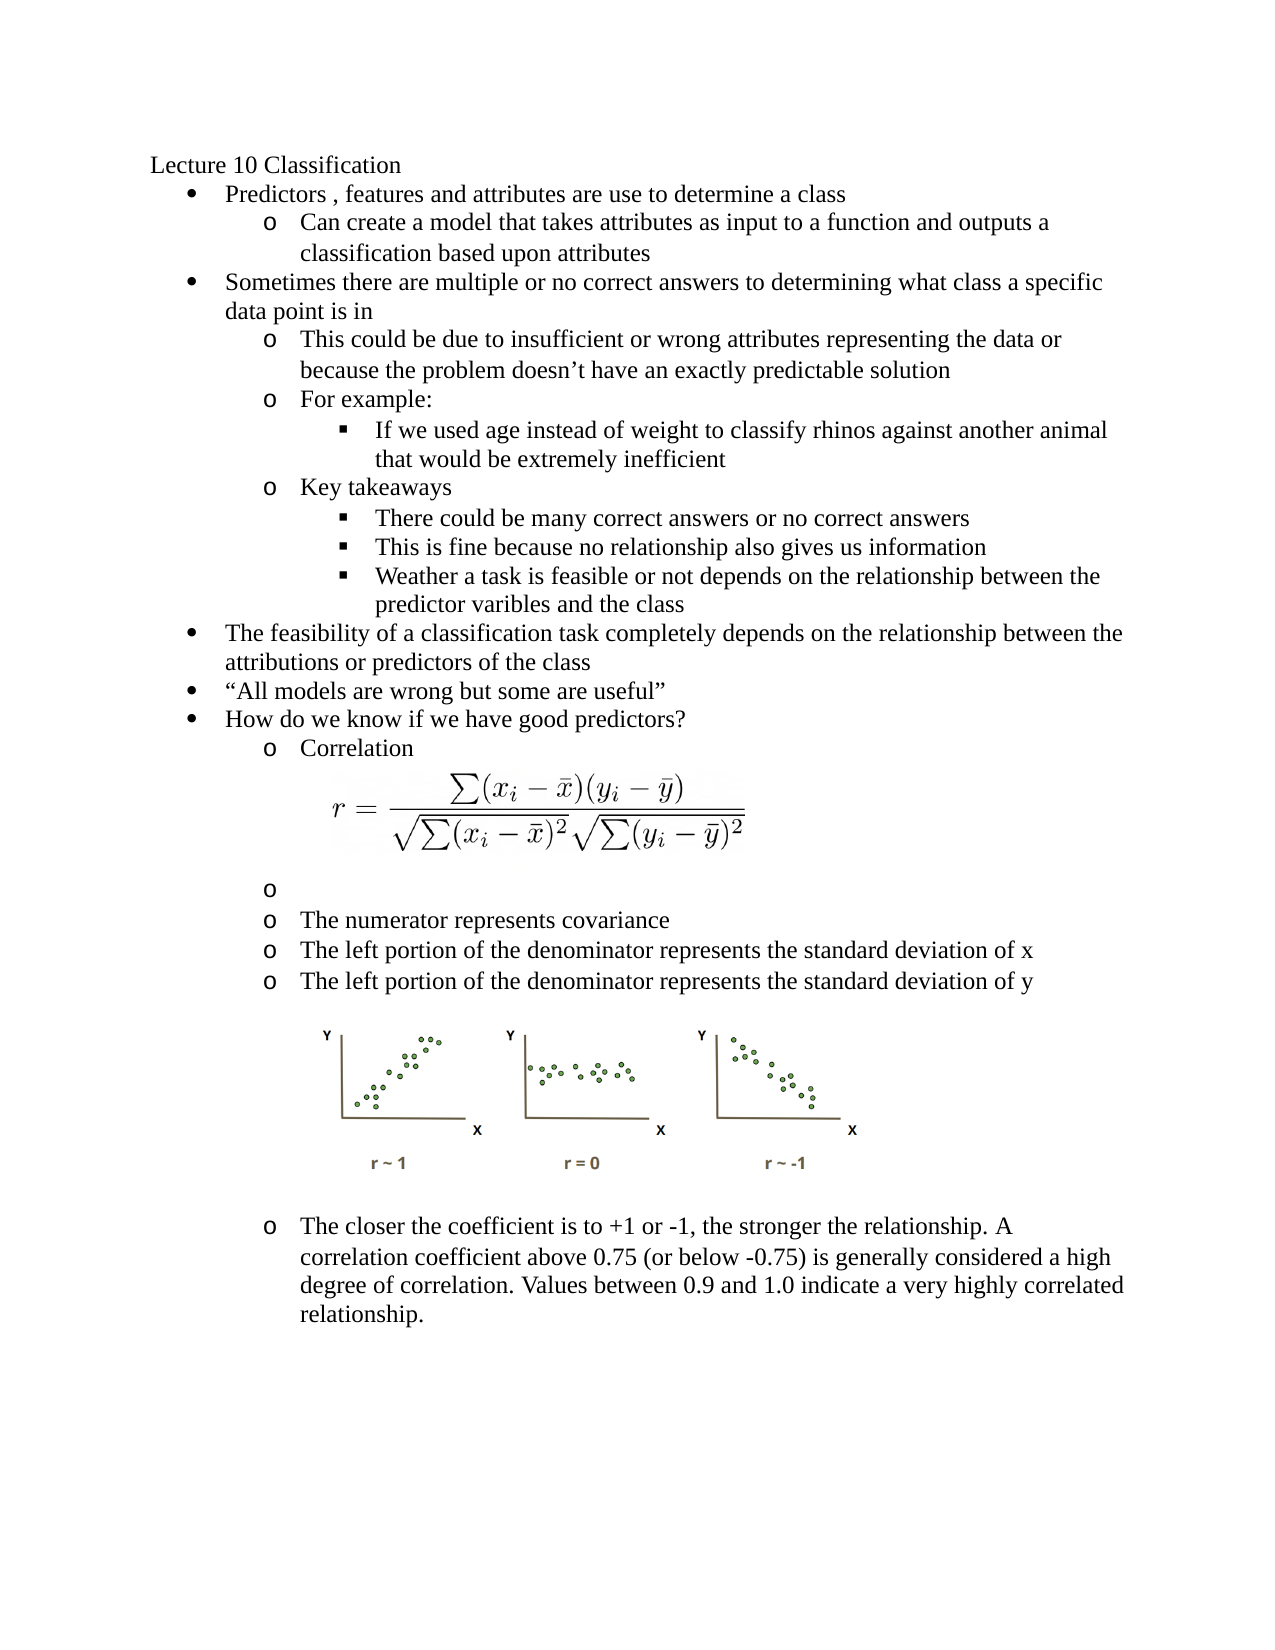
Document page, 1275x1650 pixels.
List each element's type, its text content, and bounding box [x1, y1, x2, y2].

list How do we know if we have good predictors? [187, 704, 1125, 733]
list Correlation [262, 733, 1125, 764]
list The numerator represents covariance [262, 905, 1125, 936]
list Key takeaways [262, 472, 1125, 503]
list This could be due to insufficient or wrong attributes representing the data or because the problem doesn’t have an exactly predictable solution [262, 324, 1125, 384]
list Can create a model that takes attributes as input to a function and outputs a classification based upon attributes [262, 207, 1125, 267]
list Sometimes there are multiple or no correct answers to determining what class a specific data point is in [187, 267, 1125, 324]
list The feasibility of a classification task completely depends on the relationship between the attributions or predictors of the class [187, 618, 1125, 676]
list The closer the coefficient is to +1 or -1, the stronger the relationship. A correlation coefficient above 0.75 (or below -0.75) is generally considered a high degree of correlation. Values between 0.9 and 1.0 indicate a very highly correlated relationship. [262, 1211, 1125, 1328]
list This is fine because no relationship also gives us information [337, 532, 1125, 561]
text Lecture 10 Classification [150, 150, 1125, 179]
list Weather a task is feasible or not depends on the relationship between the predictor varibles and the class [337, 561, 1125, 618]
picture [306, 764, 771, 898]
list “All models are wrong but some are useful” [187, 676, 1125, 704]
list The left portion of the denominator represents the standard deviation of y [262, 966, 1125, 997]
list There could be many correct answers or no correct answers [337, 503, 1125, 532]
list For example: [262, 384, 1125, 415]
list Predictors , features and attributes are use to determine a class [187, 179, 1125, 207]
list If we used age instead of weight to classify rhinos against another animal that would be extremely inefficient [337, 415, 1125, 472]
list The left portion of the denominator represents the standard deviation of x [262, 936, 1125, 966]
picture [300, 997, 888, 1204]
